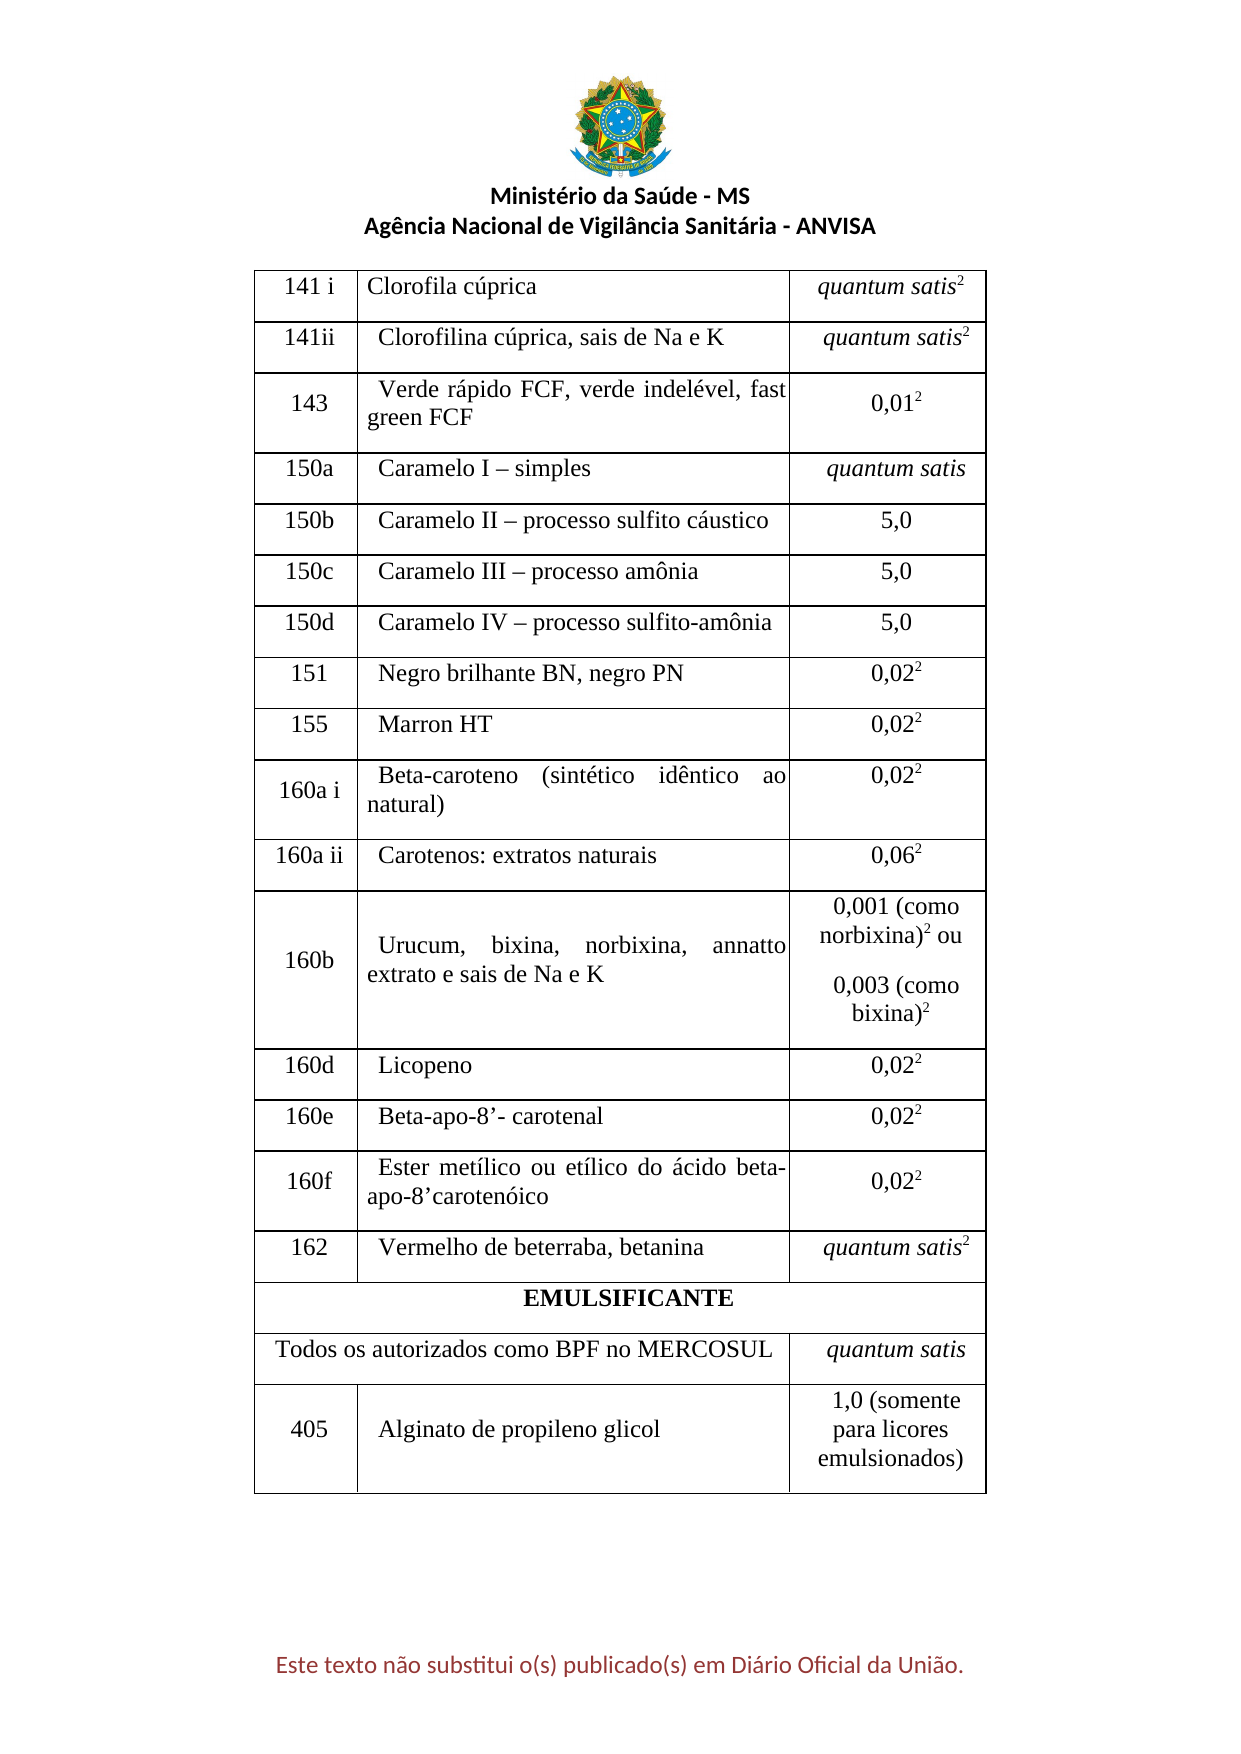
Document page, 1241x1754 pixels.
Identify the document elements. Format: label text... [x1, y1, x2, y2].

table_cell 160e [255, 1101, 357, 1150]
table_cell 162 [255, 1232, 357, 1281]
table_cell quantum satis2 [790, 271, 985, 321]
table_cell 405 [255, 1385, 357, 1492]
table_cell Ester metílico ou etílico do ácido beta-apo-8’carotenóico [358, 1152, 789, 1230]
table_cell Vermelho de beterraba, betanina [358, 1232, 789, 1281]
table_cell Caramelo IV – processo sulfito-amônia [358, 607, 789, 657]
table_cell quantum satis [790, 1334, 985, 1384]
table_cell Marron HT [358, 709, 789, 759]
picture [566, 73, 674, 180]
table_cell Licopeno [358, 1050, 789, 1099]
table_cell 160a i [255, 761, 357, 839]
table_cell Caramelo II – processo sulfito cáustico [358, 505, 789, 554]
table_cell Alginato de propileno glicol [358, 1385, 789, 1492]
table_cell 0,022 [790, 761, 985, 839]
table_cell Todos os autorizados como BPF no MERCOSUL [255, 1334, 789, 1384]
table_cell 160d [255, 1050, 357, 1099]
table_cell 150a [255, 454, 357, 503]
table_cell 0,022 [790, 658, 985, 708]
table_cell Urucum, bixina, norbixina, annatto extrato e sais de Na e K [358, 892, 789, 1048]
table_cell 0,012 [790, 374, 985, 452]
table_cell quantum satis [790, 454, 985, 503]
table_cell Beta-apo-8’- carotenal [358, 1101, 789, 1150]
table_cell 150d [255, 607, 357, 657]
table_cell 143 [255, 374, 357, 452]
table_cell 151 [255, 658, 357, 708]
table_cell 160f [255, 1152, 357, 1230]
table_cell Clorofila cúprica [358, 271, 789, 321]
table_cell 160a ii [255, 840, 357, 890]
table_cell Clorofilina cúprica, sais de Na e K [358, 323, 789, 372]
table_cell 150b [255, 505, 357, 554]
table_cell 150c [255, 556, 357, 605]
table_cell 141ii [255, 323, 357, 372]
table_cell 160b [255, 892, 357, 1048]
table_cell 0,022 [790, 1050, 985, 1099]
table_cell 155 [255, 709, 357, 759]
table_cell quantum satis2 [790, 1232, 985, 1281]
table_cell 141 i [255, 271, 357, 321]
table_cell 0,022 [790, 1101, 985, 1150]
table_cell Caramelo III – processo amônia [358, 556, 789, 605]
table_cell 0,062 [790, 840, 985, 890]
table_cell 0,022 [790, 709, 985, 759]
table_cell Beta-caroteno (sintético idêntico ao natural) [358, 761, 789, 839]
table_cell 5,0 [790, 505, 985, 554]
table_cell quantum satis2 [790, 323, 985, 372]
table_cell 0,022 [790, 1152, 985, 1230]
table_cell Carotenos: extratos naturais [358, 840, 789, 890]
table_cell Verde rápido FCF, verde indelével, fast green FCF [358, 374, 789, 452]
table_cell Caramelo I – simples [358, 454, 789, 503]
table_cell 5,0 [790, 607, 985, 657]
table_cell EMULSIFICANTE [255, 1283, 985, 1333]
table_cell 0,001 (como norbixina)2 ou 0,003 (como bixina)2 [790, 892, 985, 1048]
table_cell 5,0 [790, 556, 985, 605]
table_cell Negro brilhante BN, negro PN [358, 658, 789, 708]
table_cell 1,0 (somente para licores emulsionados) [790, 1385, 985, 1492]
